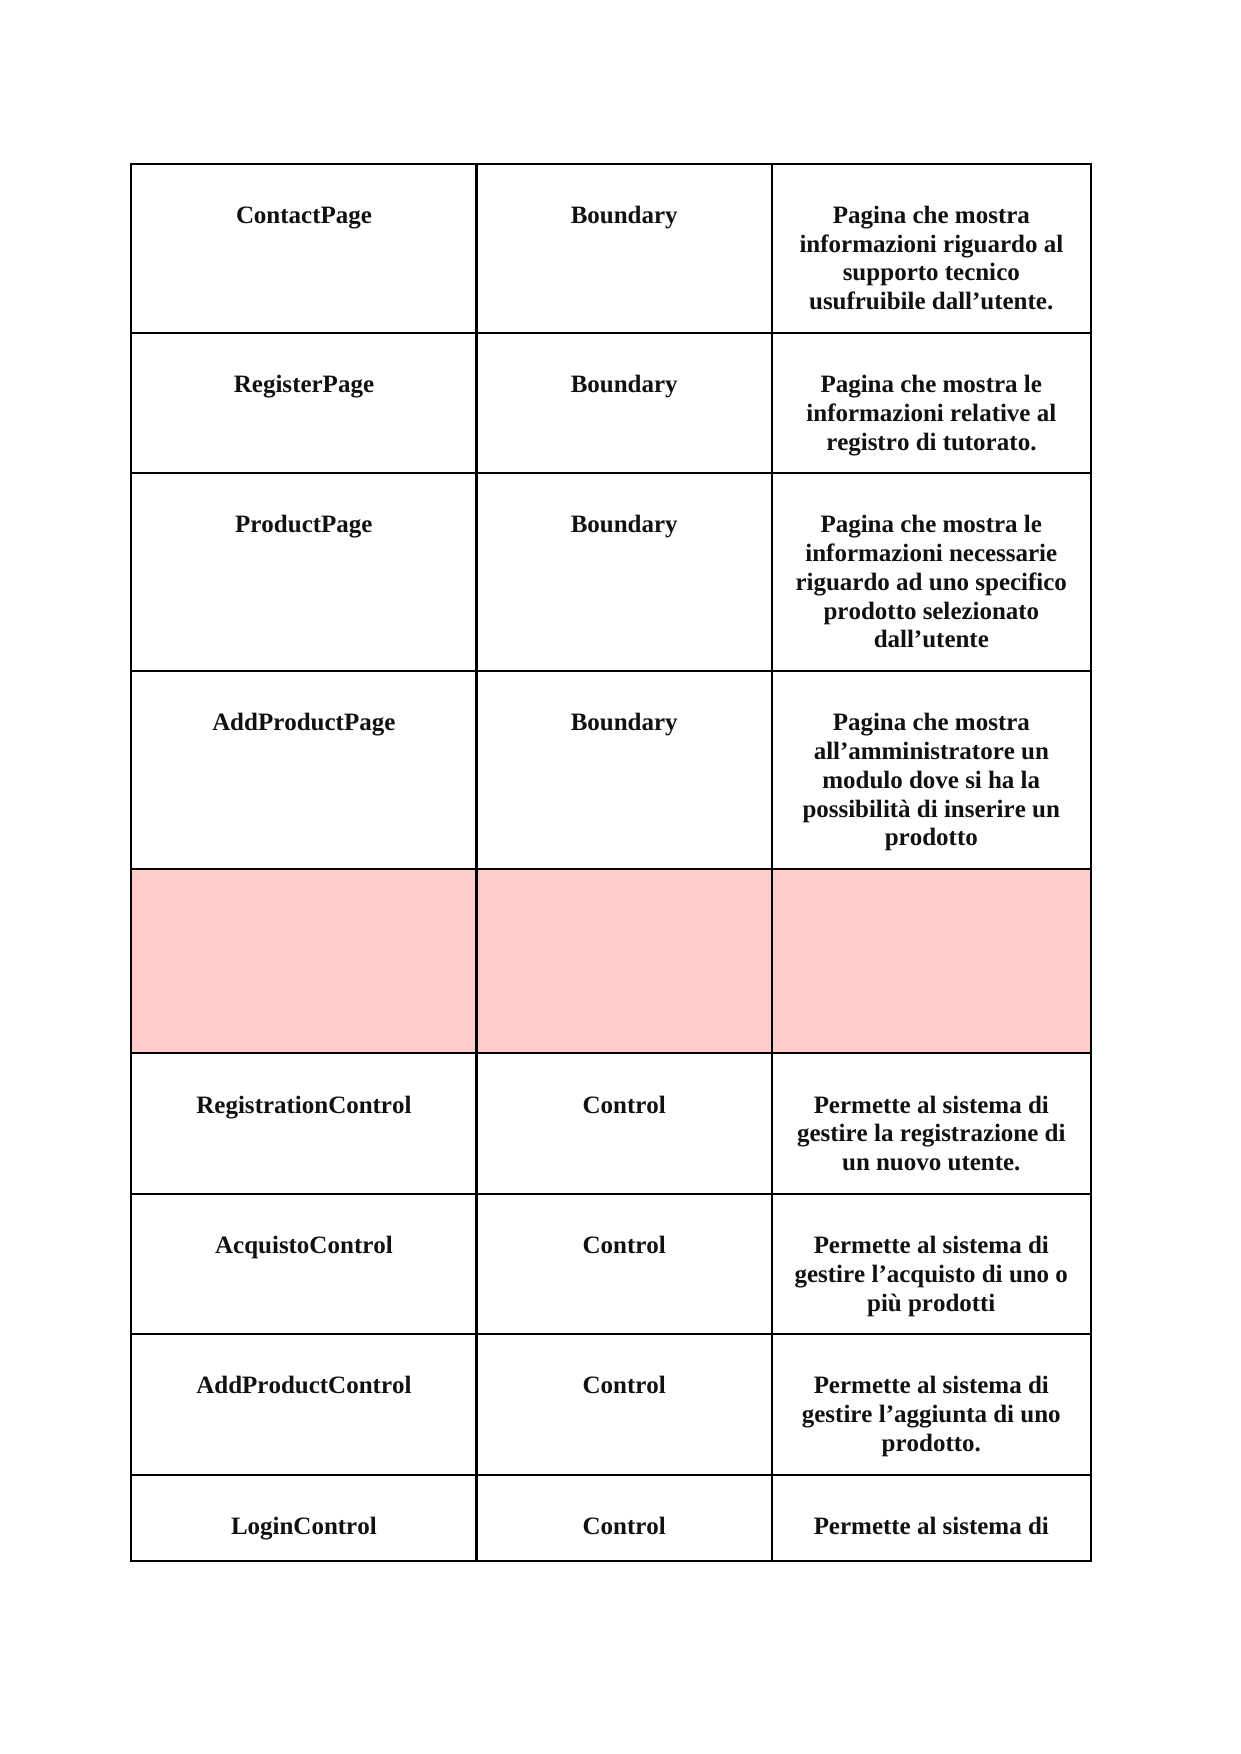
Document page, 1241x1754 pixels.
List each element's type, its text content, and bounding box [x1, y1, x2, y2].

table_cell Pagina che mostra all’amministratore un modulo dove si ha la possibilità di inserire un prodotto [773, 672, 1090, 868]
table_cell Boundary [478, 474, 771, 670]
table_cell Permette al sistema di gestire l’aggiunta di uno prodotto. [773, 1335, 1090, 1473]
table_cell AddProductControl [132, 1335, 475, 1473]
table_cell Pagina che mostra le informazioni necessarie riguardo ad uno specifico prodotto selezionato dall’utente [773, 474, 1090, 670]
table_cell Boundary [478, 672, 771, 868]
table_cell ProductPage [132, 474, 475, 670]
table_cell Boundary [478, 334, 771, 472]
table_cell Permette al sistema di gestire l’acquisto di uno o più prodotti [773, 1195, 1090, 1333]
table_cell Control [478, 1335, 771, 1473]
table_cell AcquistoControl [132, 1195, 475, 1333]
table_cell Pagina che mostra informazioni riguardo al supporto tecnico usufruibile dall’utente. [773, 165, 1090, 332]
table_cell AddProductPage [132, 672, 475, 868]
table_cell Pagina che mostra le informazioni relative al registro di tutorato. [773, 334, 1090, 472]
table_cell [773, 870, 1090, 1052]
table_cell RegistrationControl [132, 1054, 475, 1193]
table_cell RegisterPage [132, 334, 475, 472]
table_cell Control [478, 1476, 771, 1560]
table_cell LoginControl [132, 1476, 475, 1560]
table_cell Control [478, 1054, 771, 1193]
table_cell ContactPage [132, 165, 475, 332]
table_cell [132, 870, 475, 1052]
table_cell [773, 1476, 1090, 1560]
table_cell Control [478, 1195, 771, 1333]
table_cell [478, 870, 771, 1052]
table_cell Boundary [478, 165, 771, 332]
table_cell Permette al sistema di gestire la registrazione di un nuovo utente. [773, 1054, 1090, 1193]
